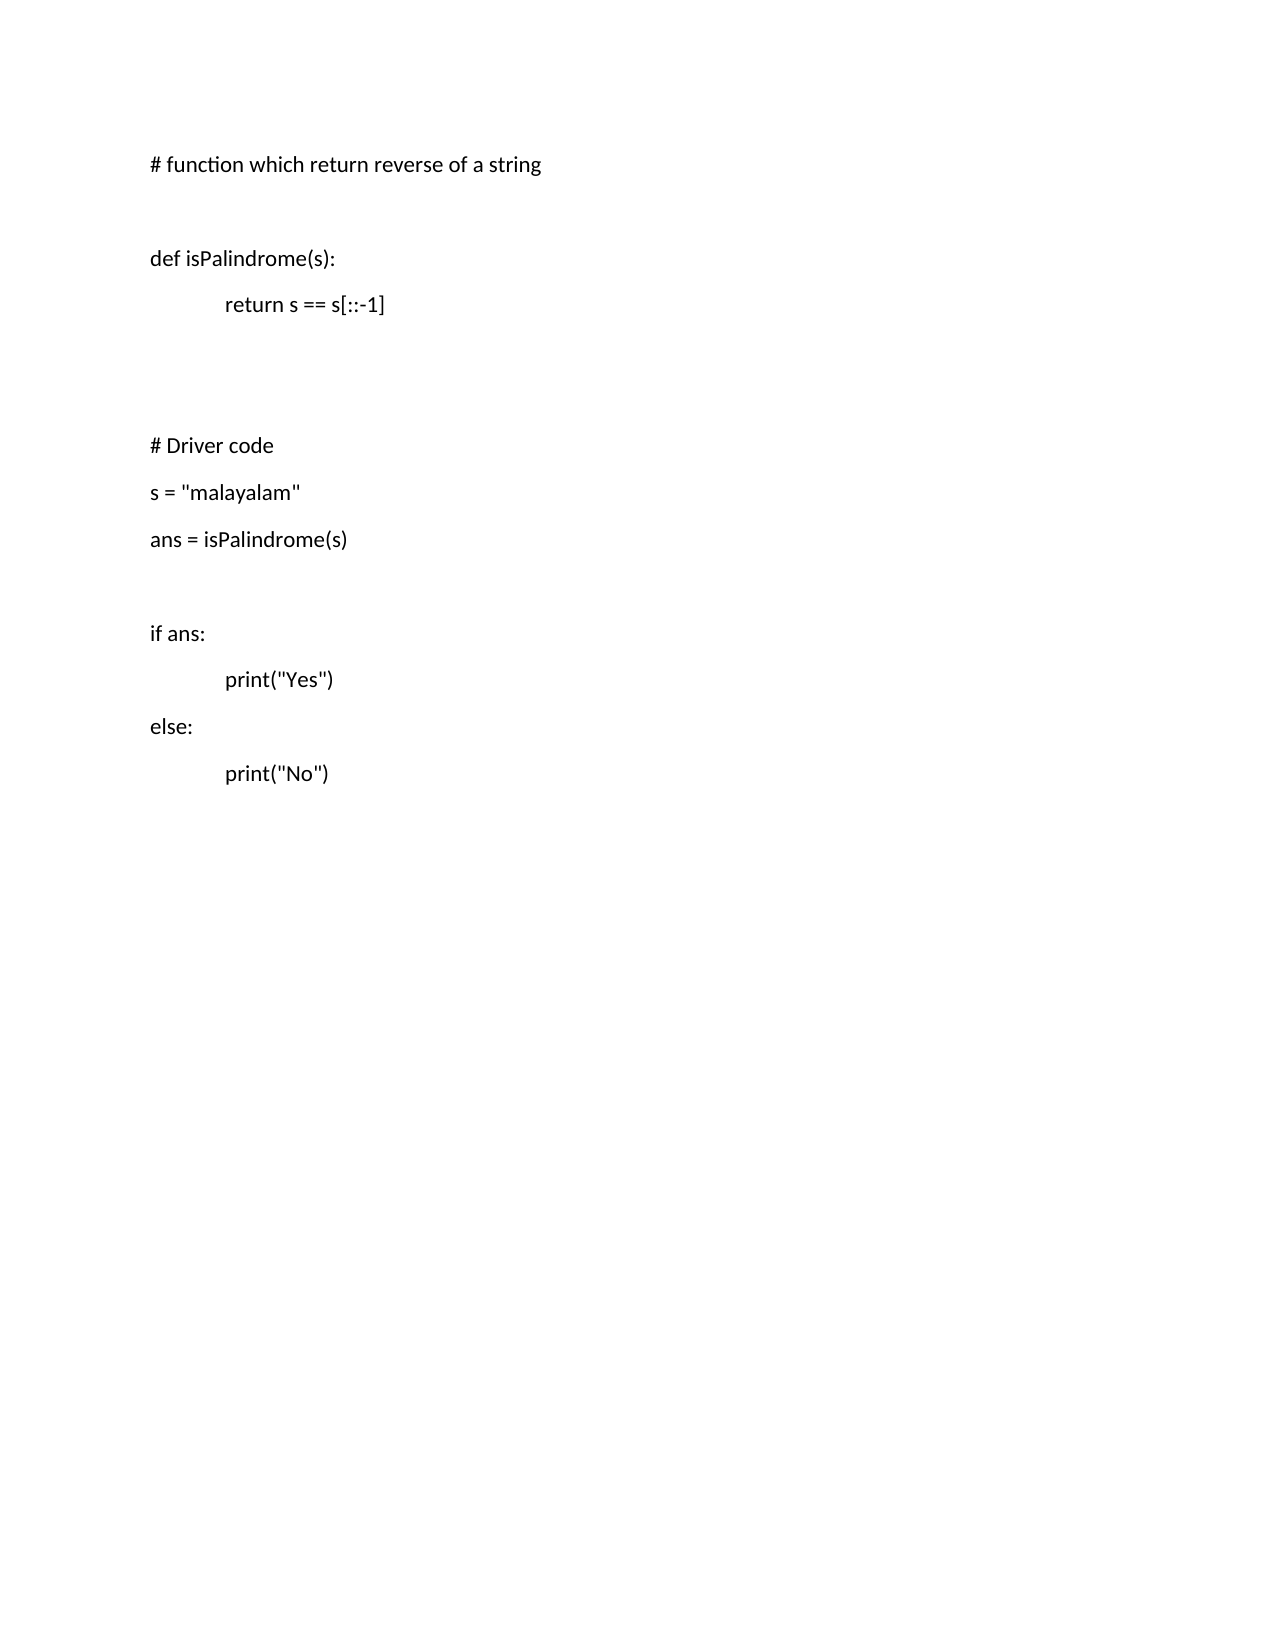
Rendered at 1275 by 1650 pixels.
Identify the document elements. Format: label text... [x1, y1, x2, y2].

text return s == s[::-1] [150, 291, 1125, 319]
text # Driver code [150, 431, 1125, 459]
text if ans: [150, 619, 1125, 647]
text def isPalindrome(s): [150, 244, 1125, 272]
text else: [150, 712, 1125, 741]
text ans = isPalindrome(s) [150, 525, 1125, 553]
text # function which return reverse of a string [150, 150, 1125, 178]
text print("Yes") [150, 666, 1125, 694]
text print("No") [150, 759, 1125, 787]
text s = "malayalam" [150, 478, 1125, 506]
